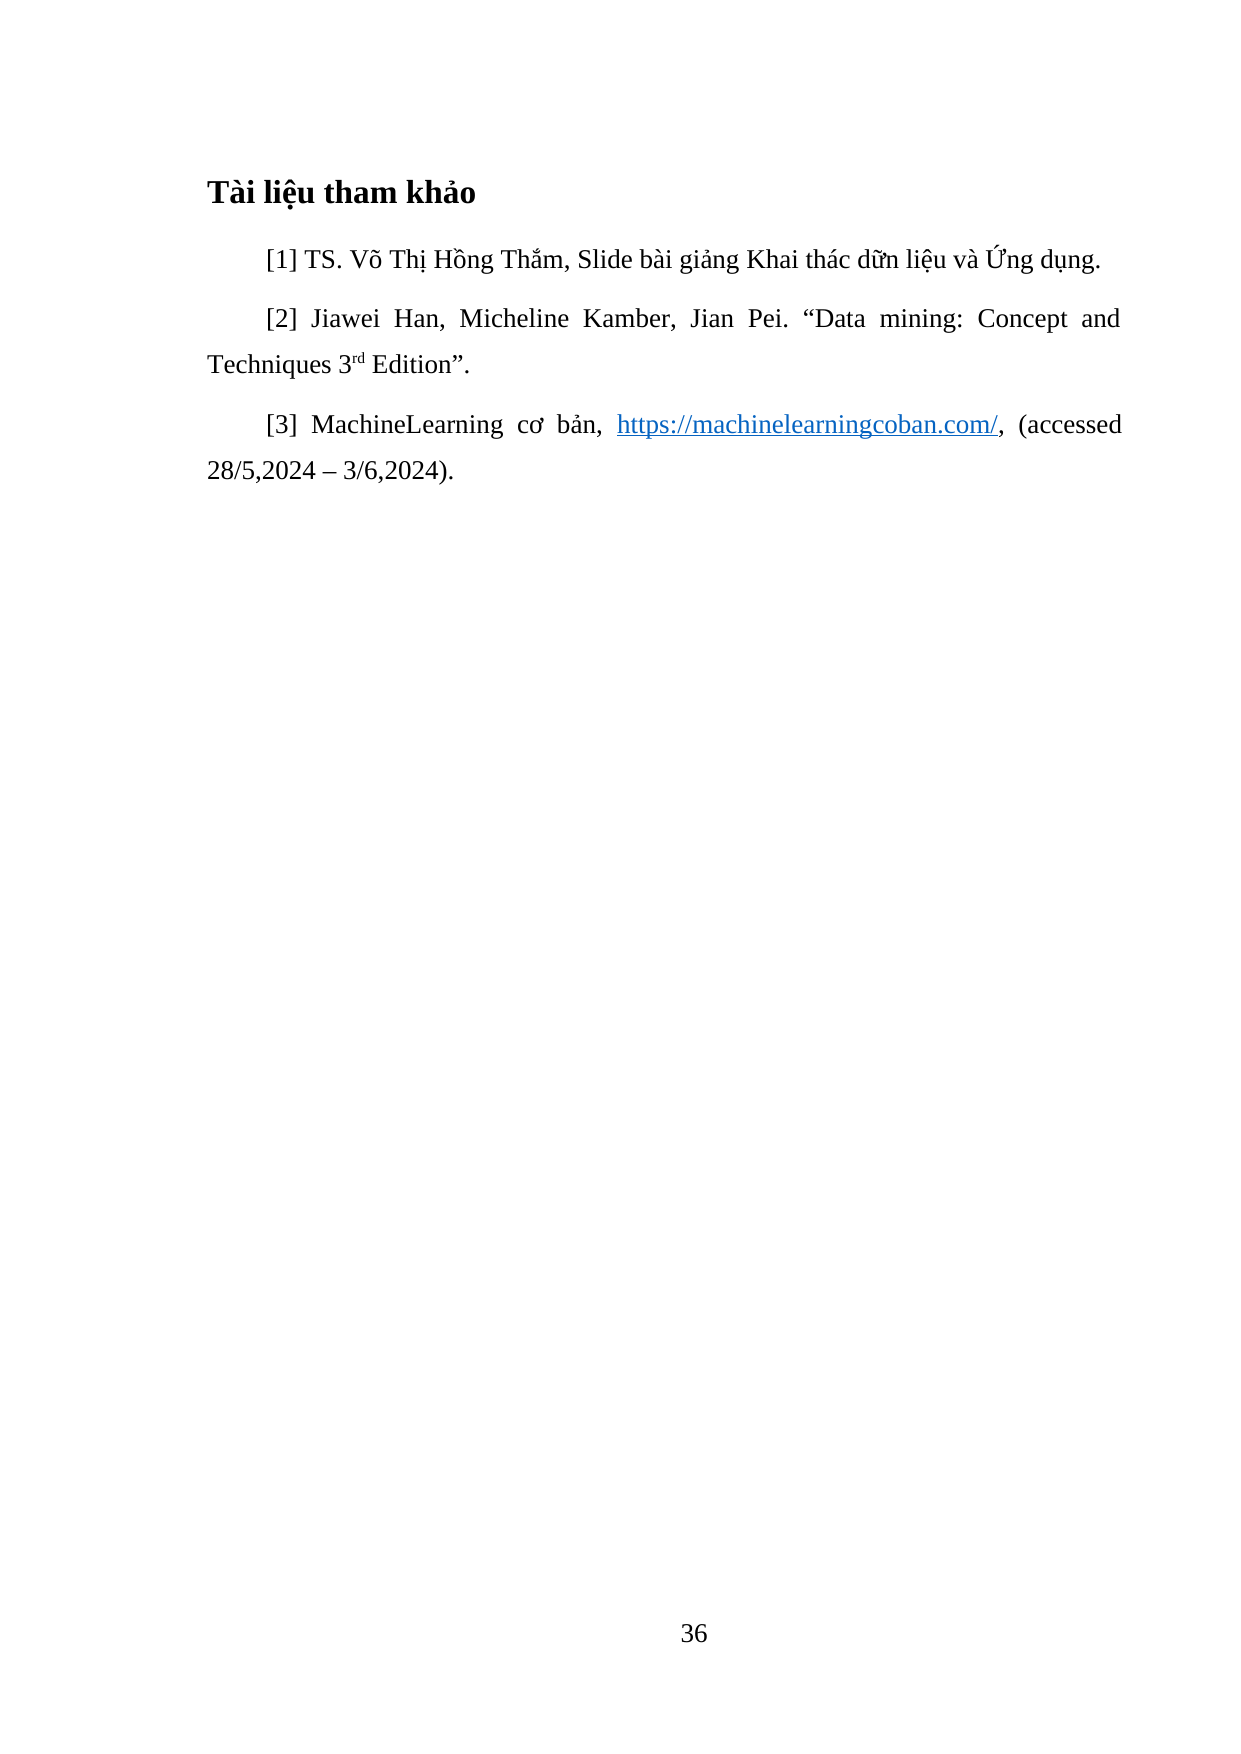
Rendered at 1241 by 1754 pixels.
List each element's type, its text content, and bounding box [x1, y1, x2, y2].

text [2] Jiawei Han, Micheline Kamber, Jian Pei. “Data mining: Concept and Techniques 3rd Edition”. [207, 302, 1122, 380]
subtitle Tài liệu tham khảo [207, 173, 1122, 211]
text [3] MachineLearning cơ bản, https://machinelearningcoban.com/, (accessed 28/5,2024 – 3/6,2024). [207, 408, 1122, 486]
text [1] TS. Võ Thị Hồng Thắm, Slide bài giảng Khai thác dữn liệu và Ứng dụng. [207, 243, 1122, 274]
